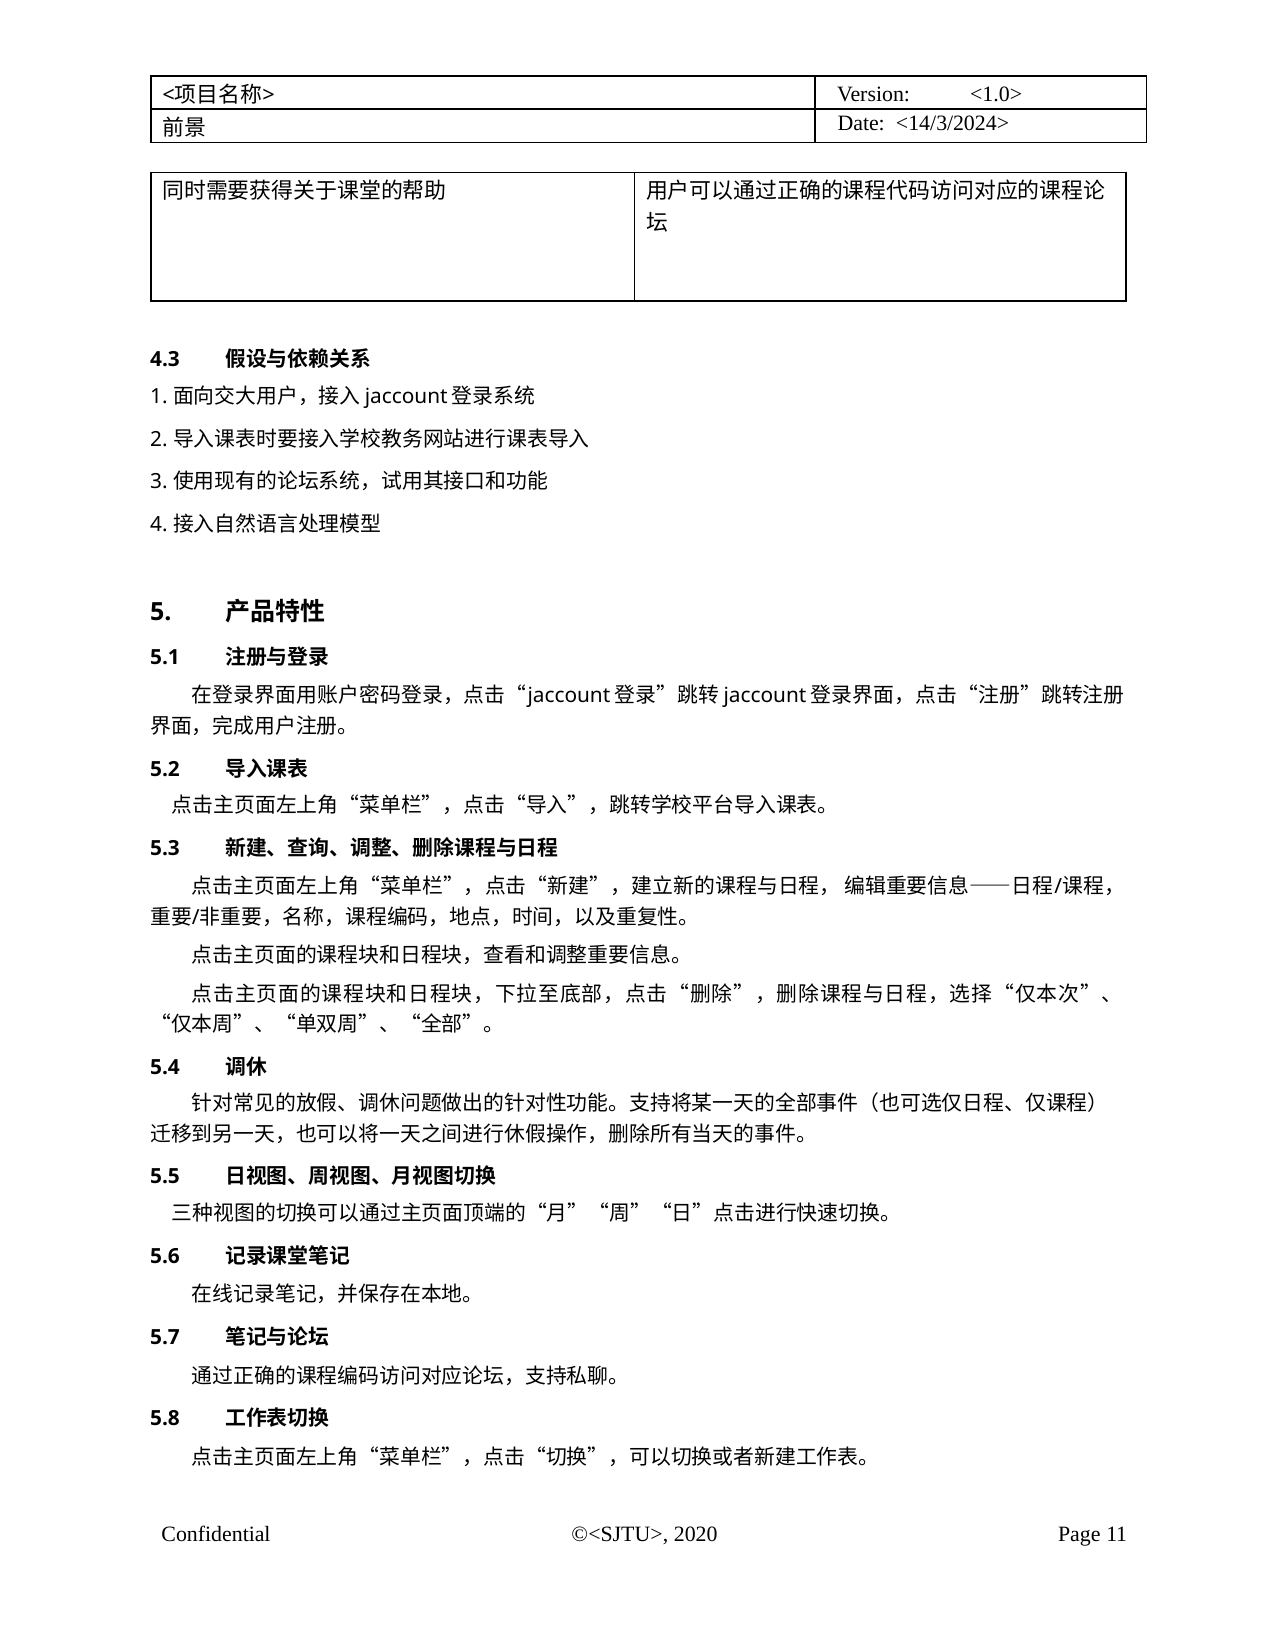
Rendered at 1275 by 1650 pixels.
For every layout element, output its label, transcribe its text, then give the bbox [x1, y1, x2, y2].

text 在线记录笔记，并保存在本地。 [150, 1277, 1125, 1308]
text 点击主页面的课程块和日程块，查看和调整重要信息。 [150, 939, 1125, 969]
list 导入课表时要接入学校教务网站进行课表导入 [150, 422, 1125, 452]
subtitle 注册与登录 [150, 640, 1125, 670]
list 面向交大用户，接入jaccount登录系统 [150, 379, 1125, 409]
subtitle 产品特性 [150, 591, 1125, 628]
subtitle 新建、查询、调整、删除课程与日程 [150, 831, 1125, 861]
list 使用现有的论坛系统，试用其接口和功能 [150, 465, 1125, 495]
subtitle 调休 [150, 1050, 1125, 1080]
subtitle 记录课堂笔记 [150, 1239, 1125, 1269]
subtitle 导入课表 [150, 752, 1125, 782]
subtitle 笔记与论坛 [150, 1320, 1125, 1351]
subtitle 日视图、周视图、月视图切换 [150, 1159, 1125, 1190]
text 点击主页面的课程块和日程块，下拉至底部，点击“删除”，删除课程与日程，选择“仅本次”、“仅本周”、“单双周”、“全部”。 [150, 977, 1125, 1038]
list 接入自然语言处理模型 [150, 508, 1125, 538]
text 三种视图的切换可以通过主页面顶端的“月”“周”“日”点击进行快速切换。 [150, 1196, 1125, 1226]
text 通过正确的课程编码访问对应论坛，支持私聊。 [150, 1359, 1125, 1389]
subtitle 工作表切换 [150, 1402, 1125, 1432]
subtitle 假设与依赖关系 [150, 343, 1125, 373]
table_cell 同时需要获得关于课堂的帮助 [152, 173, 634, 300]
text 在登录界面用账户密码登录，点击“jaccount登录”跳转jaccount登录界面，点击“注册”跳转注册界面，完成用户注册。 [150, 679, 1125, 739]
text 点击主页面左上角“菜单栏”，点击“导入”，跳转学校平台导入课表。 [150, 788, 1125, 818]
text 针对常见的放假、调休问题做出的针对性功能。支持将某一天的全部事件（也可选仅日程、仅课程）迁移到另一天，也可以将一天之间进行休假操作，删除所有当天的事件。 [150, 1087, 1125, 1147]
table_cell 用户可以通过正确的课程代码访问对应的课程论坛 [635, 173, 1125, 300]
text 点击主页面左上角“菜单栏”，点击“新建”，建立新的课程与日程，编辑重要信息——日程/课程，重要/非重要，名称，课程编码，地点，时间，以及重复性。 [150, 870, 1125, 930]
text 点击主页面左上角“菜单栏”，点击“切换”，可以切换或者新建工作表。 [150, 1440, 1125, 1470]
